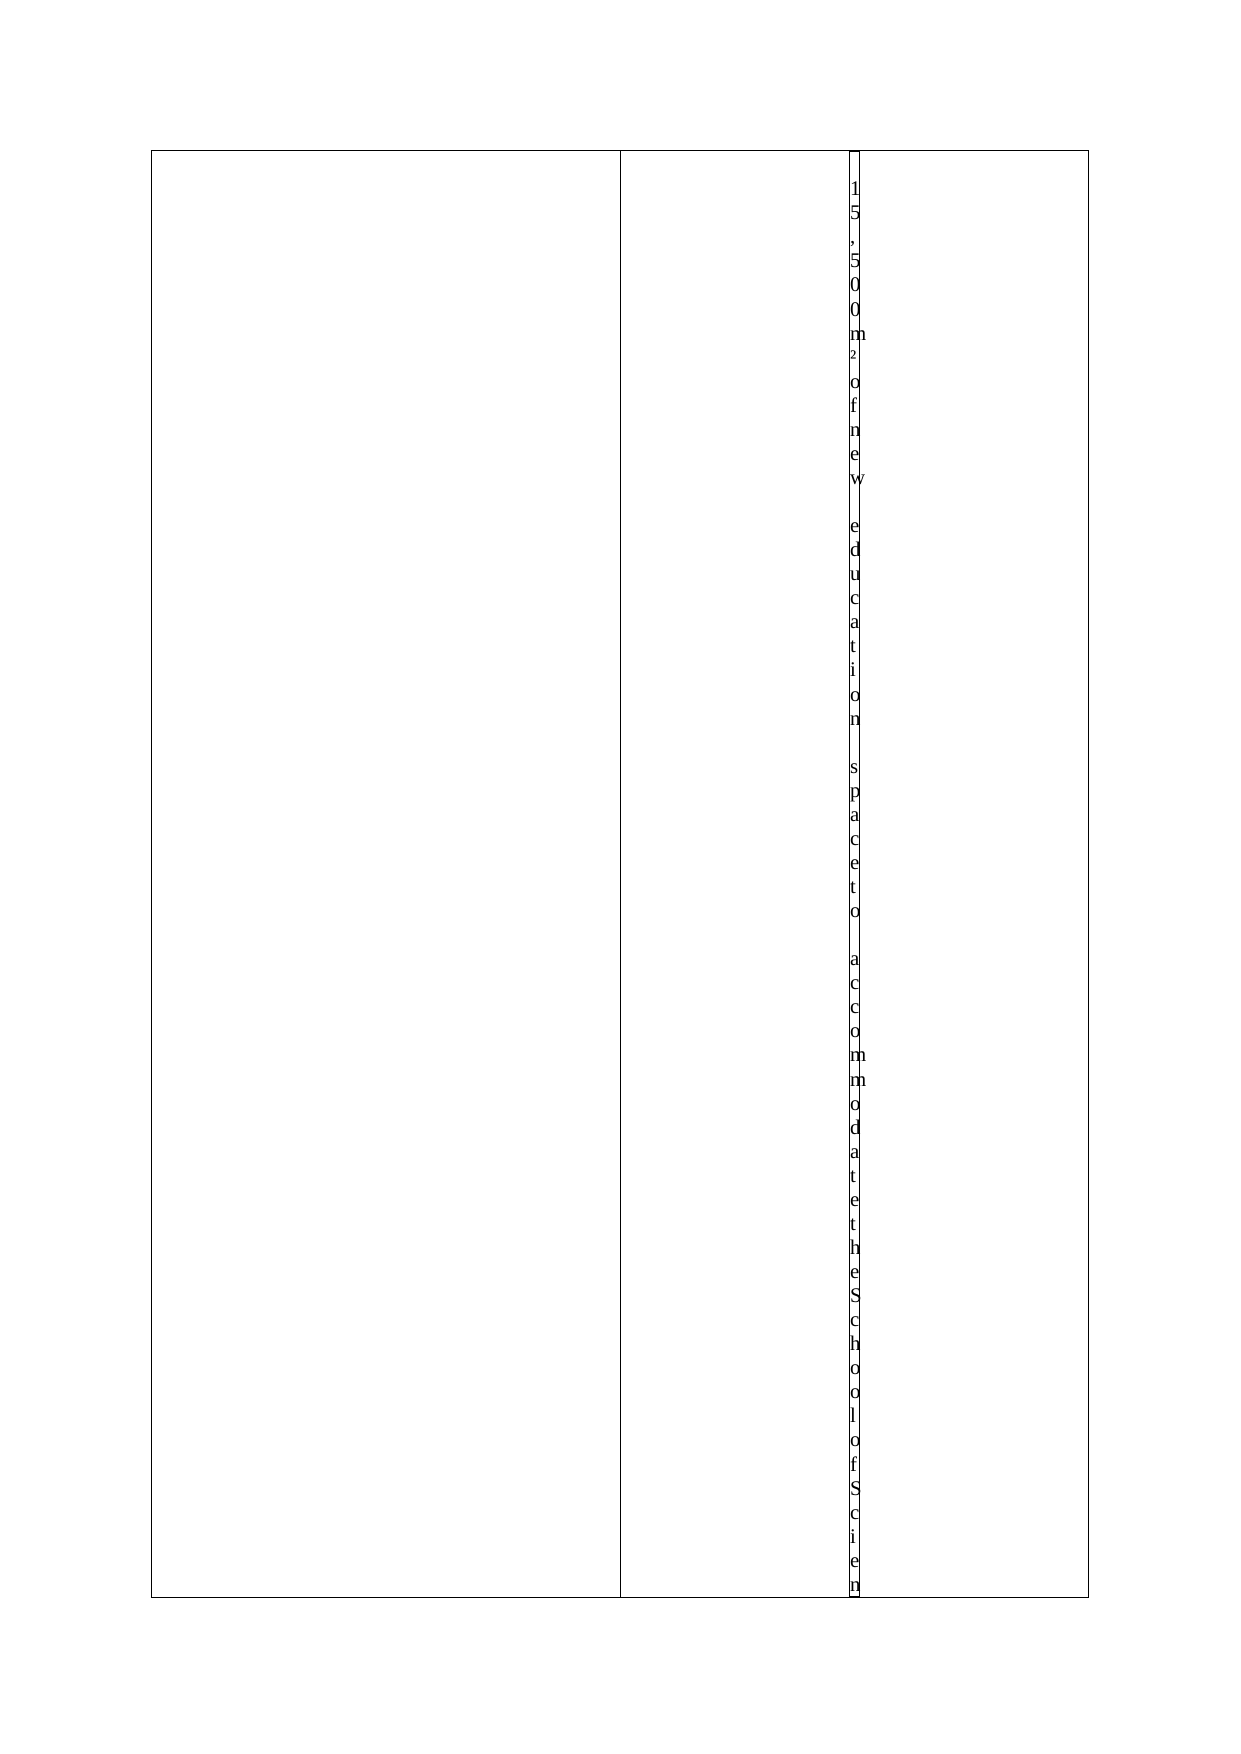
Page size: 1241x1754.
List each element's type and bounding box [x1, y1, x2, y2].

table_cell [152, 151, 620, 1597]
table_cell [850, 571, 859, 796]
table_cell [850, 152, 859, 579]
table_cell [860, 151, 1088, 1597]
table_cell [850, 788, 859, 1596]
table_cell [621, 151, 849, 1597]
